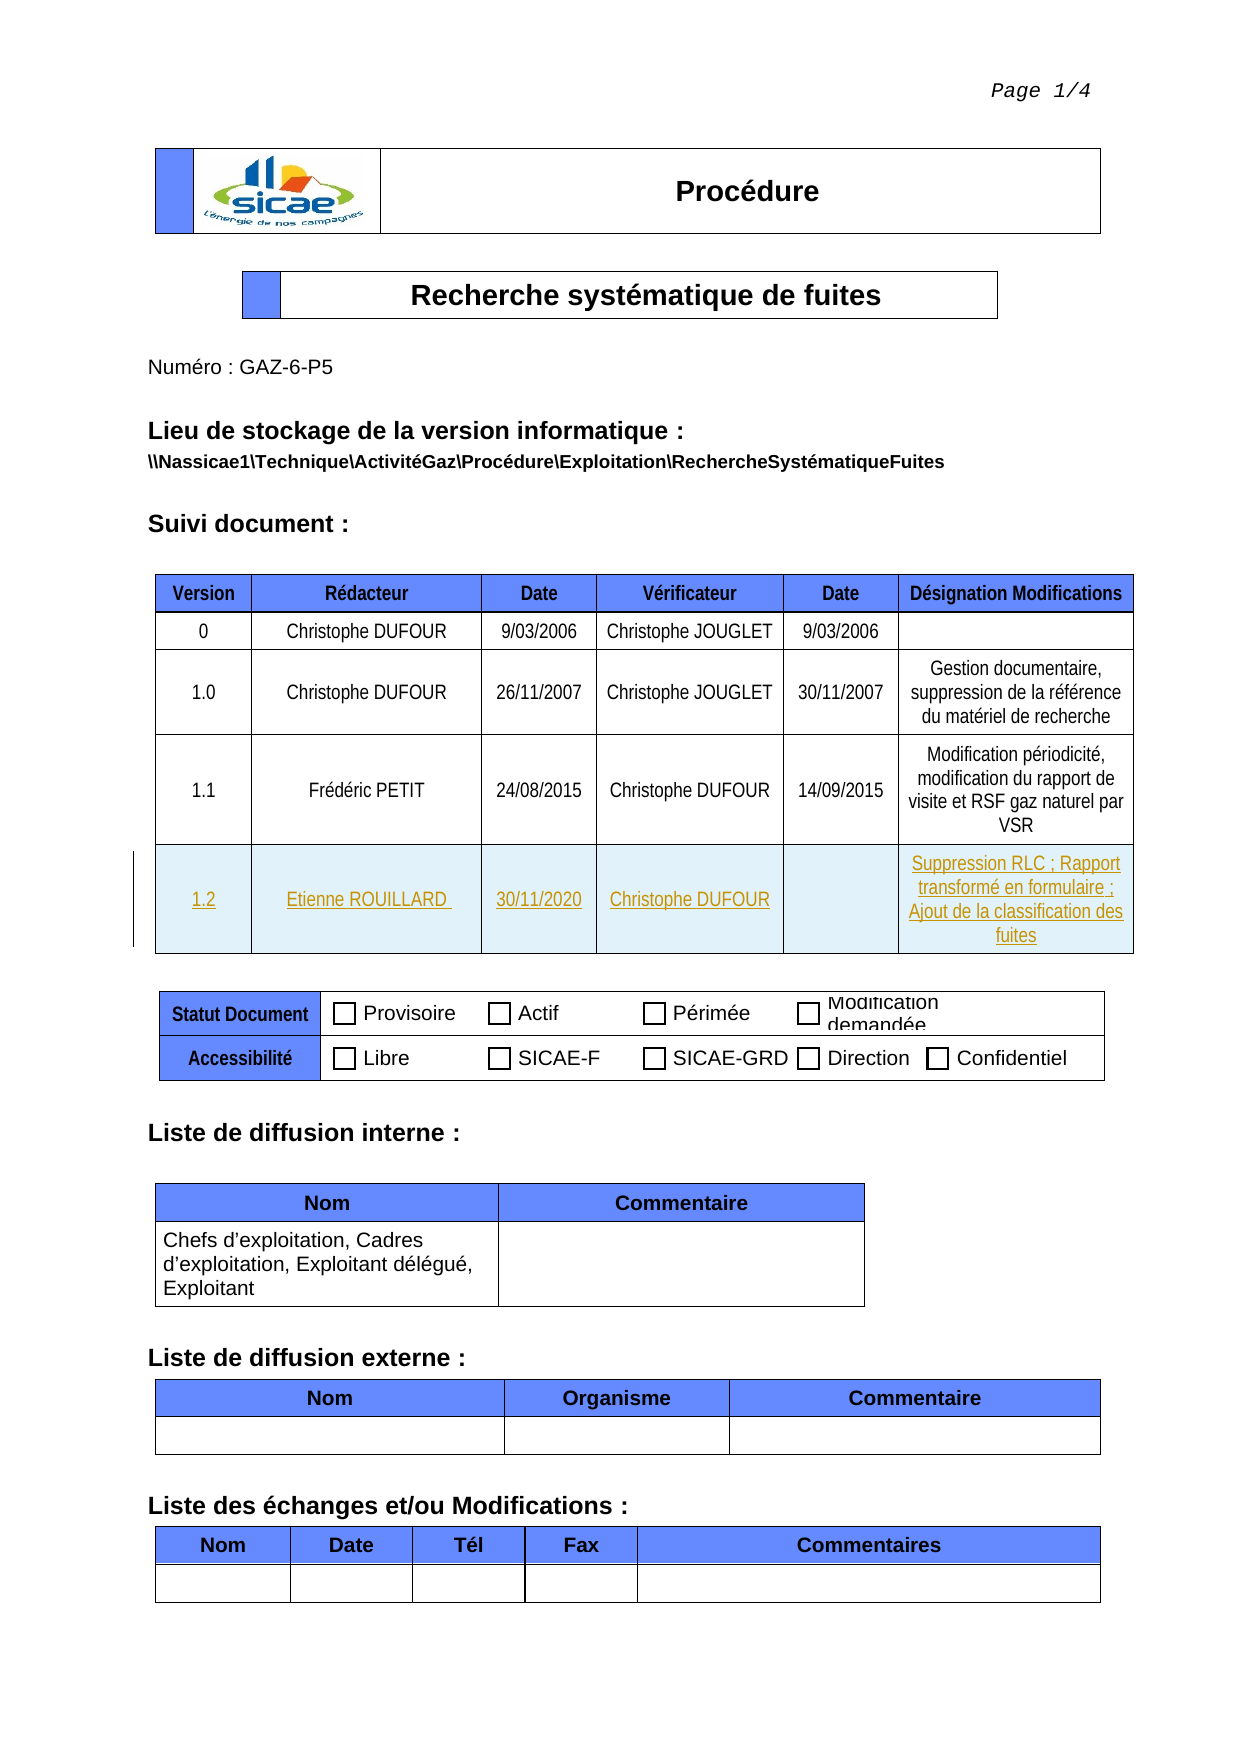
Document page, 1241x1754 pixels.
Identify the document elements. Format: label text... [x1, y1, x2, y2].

table_cell Chefs d’exploitation, Cadres d’exploitation, Exploitant délégué, Exploitant [156, 1222, 498, 1306]
table_header Date [291, 1527, 412, 1563]
table_cell [499, 1222, 864, 1306]
table_cell [597, 613, 783, 649]
table_header Désignation Modifications [899, 575, 1133, 611]
table_header Date [482, 575, 596, 611]
table_header Commentaire [499, 1184, 864, 1221]
table_cell 9/03/2006 [482, 613, 596, 649]
text Lieu de stockage de la version informatique : [148, 416, 1092, 444]
table_cell 9/03/2006 [784, 613, 898, 649]
table_cell [505, 1417, 729, 1453]
table_cell [526, 1565, 637, 1601]
table_cell 30/11/2007 [784, 650, 898, 734]
table_header [321, 992, 1104, 1035]
table_header Rédacteur [252, 575, 481, 611]
table_header Version [156, 575, 251, 611]
table_header Nom [156, 1184, 498, 1221]
table_cell Christophe DUFOUR [597, 735, 783, 844]
table_header [194, 149, 380, 233]
table_cell [899, 613, 1133, 649]
table_header Procédure [381, 149, 1100, 233]
table_header Tél [413, 1527, 524, 1563]
text Liste des échanges et/ou Modifications : [148, 1491, 1092, 1520]
table_header Statut Document [160, 992, 320, 1035]
table_cell [321, 1036, 1104, 1080]
text Liste de diffusion interne : [148, 1118, 1092, 1147]
table_header Commentaire [730, 1380, 1100, 1416]
text Suivi document : [148, 509, 1092, 537]
table_cell [156, 1565, 290, 1601]
table_header Recherche systématique de fuites [281, 272, 997, 318]
table_cell Modification périodicité, modification du rapport de visite et RSF gaz naturel par VSR [899, 735, 1133, 844]
table_cell [730, 1417, 1100, 1453]
table_cell Gestion documentaire, suppression de la référence du matériel de recherche [899, 650, 1133, 734]
table_header [156, 149, 193, 233]
table_cell 0 [156, 613, 251, 649]
text Liste de diffusion externe : [148, 1343, 1092, 1372]
table_cell [291, 1565, 412, 1601]
table_cell 1.1 [156, 735, 251, 844]
table_cell 14/09/2015 [784, 735, 898, 844]
table_cell Accessibilité [160, 1036, 320, 1080]
table_cell 1.0 [156, 650, 251, 734]
table_cell [638, 1565, 1100, 1601]
table_header Nom [156, 1527, 290, 1563]
table_cell [413, 1565, 524, 1601]
table_cell Frédéric PETIT [252, 735, 481, 844]
table_cell [156, 1417, 504, 1453]
table_cell [252, 650, 481, 734]
table_cell 26/11/2007 [482, 650, 596, 734]
table_header Vérificateur [597, 575, 783, 611]
table_cell [252, 613, 481, 649]
picture [200, 155, 365, 227]
table_cell 24/08/2015 [482, 735, 596, 844]
table_header Commentaires [638, 1527, 1100, 1563]
table_header Organisme [505, 1380, 729, 1416]
table_header Date [784, 575, 898, 611]
table_cell [597, 650, 783, 734]
text \\Nassicae1\Technique\ActivitéGaz\Procédure\Exploitation\RechercheSystématiqueFuites [148, 451, 1092, 472]
table_header Fax [526, 1527, 637, 1563]
table_header Nom [156, 1380, 504, 1416]
text Numéro : GAZ-6-P5 [148, 355, 1092, 379]
table_header [243, 272, 280, 318]
